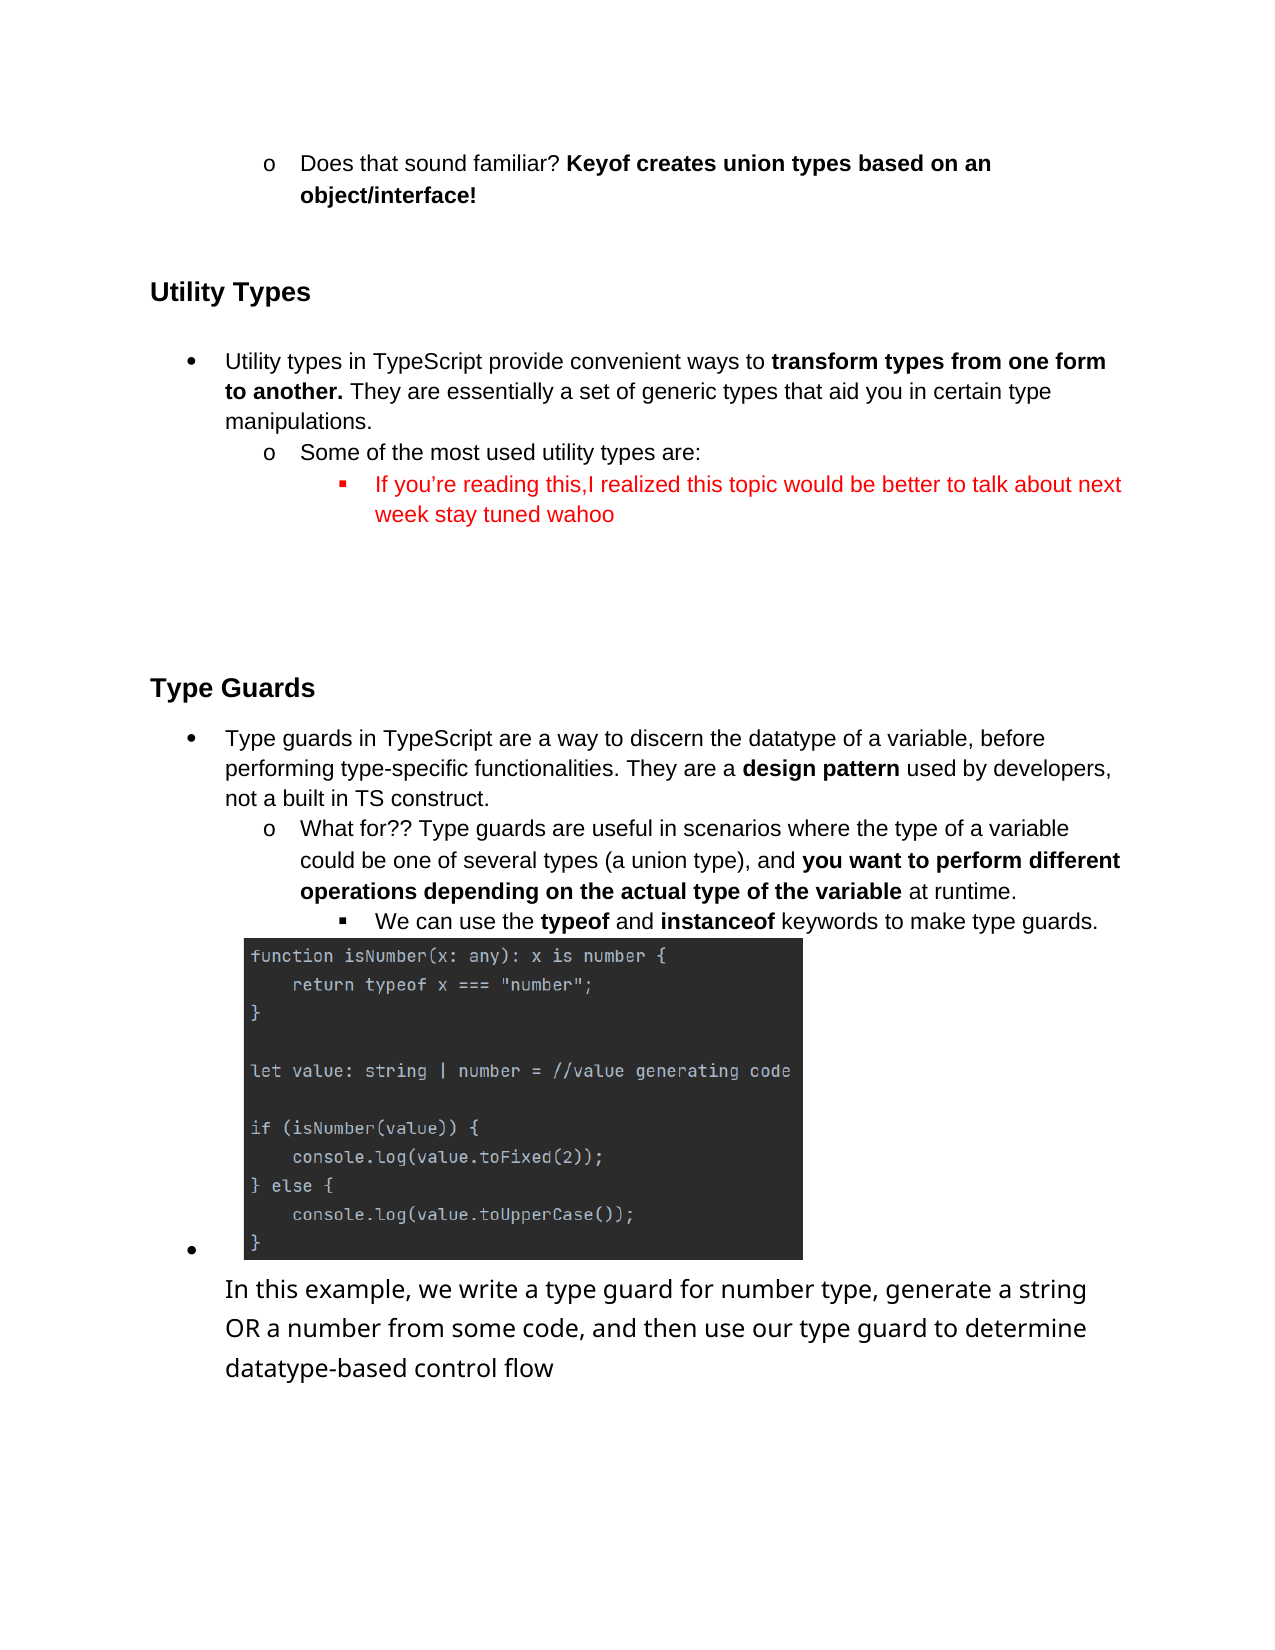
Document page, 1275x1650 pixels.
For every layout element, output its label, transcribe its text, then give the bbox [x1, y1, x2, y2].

list If you’re reading this,I realized this topic would be better to talk about next week stay tuned wahoo [337, 471, 1125, 527]
text Type Guards [150, 672, 1125, 703]
list In this example, we write a type guard for number type, generate a string OR a number from some code, and then use our type guard to determine datatype-based control flow [187, 938, 1125, 1384]
list Type guards in TypeScript are a way to discern the datatype of a variable, before performing type-specific functionalities. They are a design pattern used by developers, not a built in TS construct. [187, 724, 1125, 811]
list Utility types in TypeScript provide convenient ways to transform types from one form to another. They are essentially a set of generic types that aid you in certain type manipulations. [187, 348, 1125, 434]
text Utility Types [150, 276, 1125, 307]
list Does that sound familiar? Keyof creates union types based on an object/interface! [262, 150, 1125, 208]
list We can use the typeof and instanceof keywords to make type guards. [337, 908, 1125, 934]
list What for?? Type guards are useful in scenarios where the type of a variable could be one of several types (a union type), and you want to perform different operations depending on the actual type of the variable at runtime. [262, 815, 1125, 904]
list Some of the most used utility types are: [262, 438, 1125, 467]
